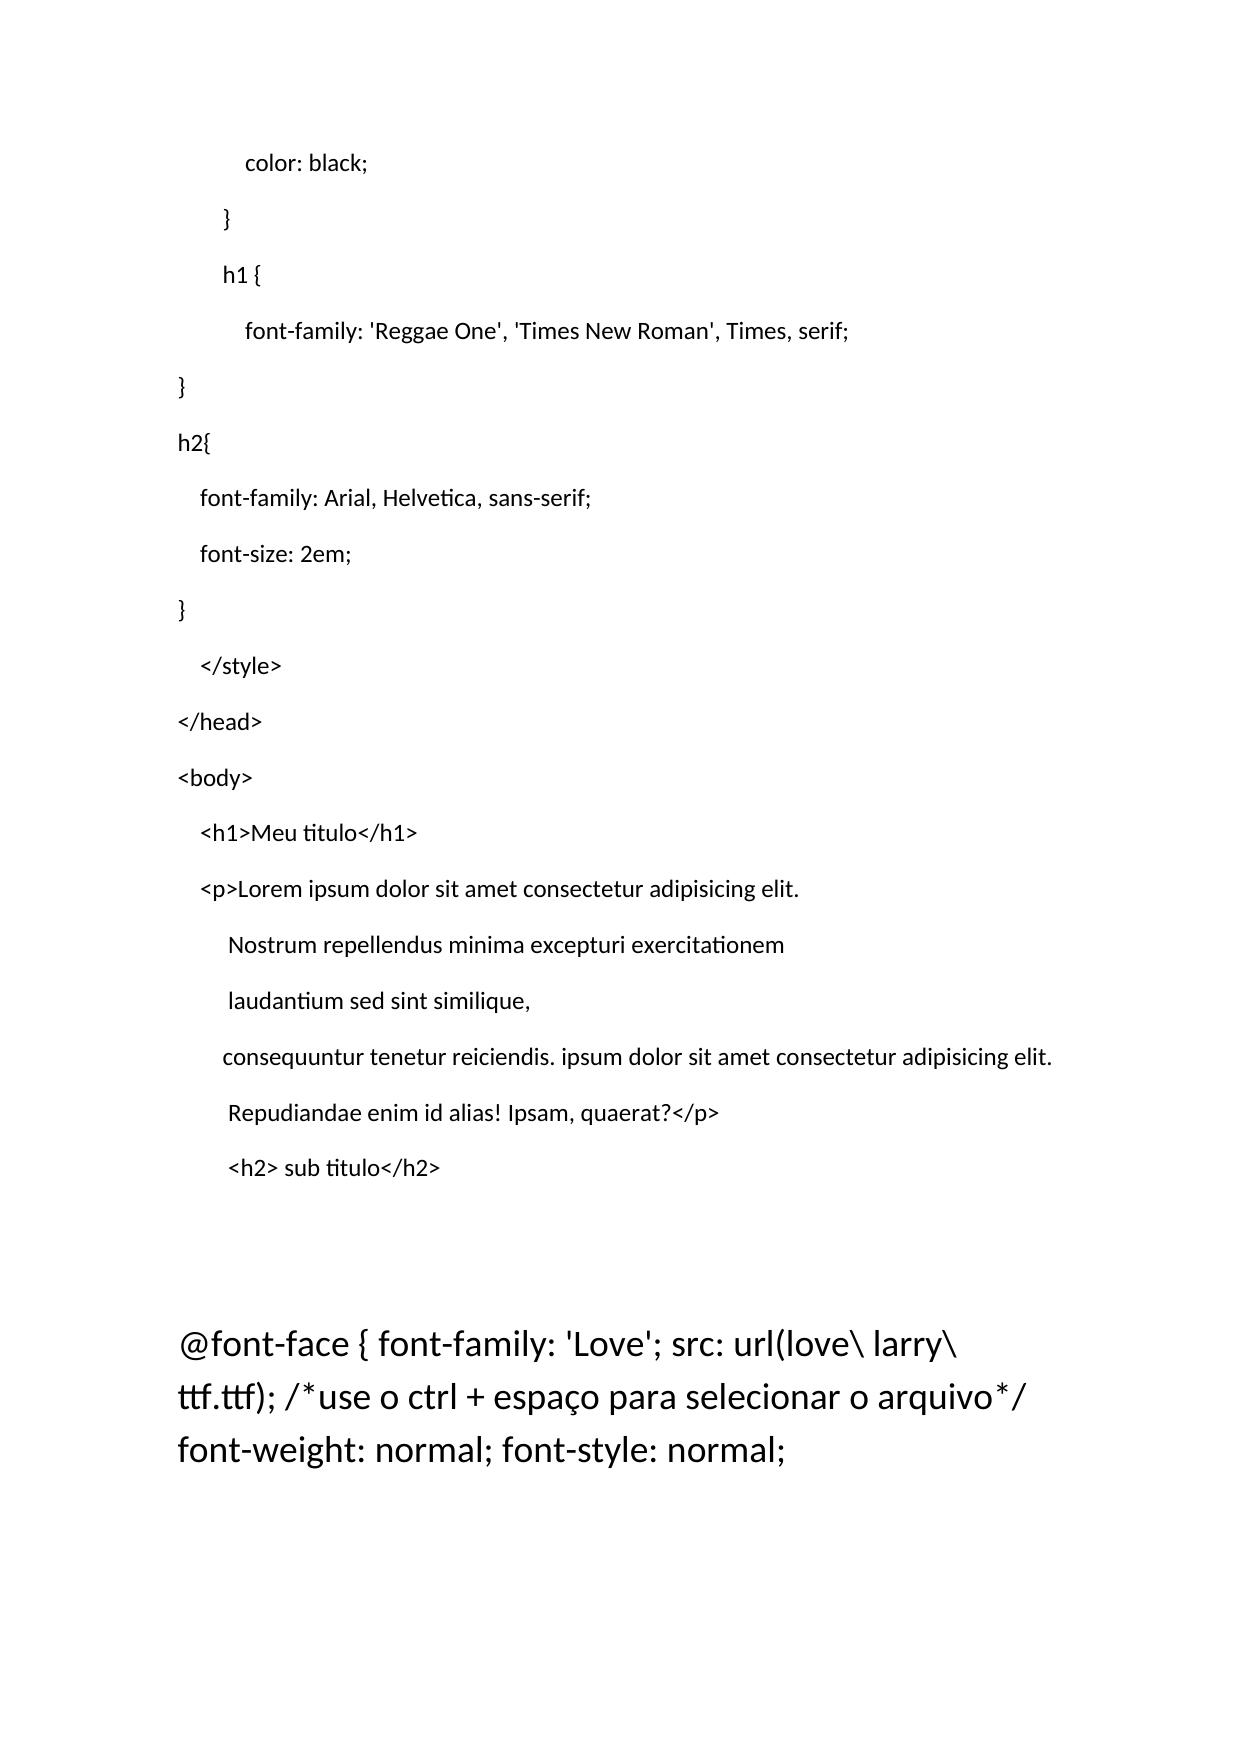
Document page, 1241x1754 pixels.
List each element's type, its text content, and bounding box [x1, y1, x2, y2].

text <body> [177, 762, 1063, 792]
text Nostrum repellendus minima excepturi exercitationem [177, 929, 1063, 960]
text </head> [177, 706, 1063, 736]
text <p>Lorem ipsum dolor sit amet consectetur adipisicing elit. [177, 873, 1063, 904]
text Repudiandae enim id alias! Ipsam, quaerat?</p> [177, 1097, 1063, 1127]
text consequuntur tenetur reiciendis. ipsum dolor sit amet consectetur adipisicing elit. [177, 1041, 1063, 1071]
text </style> [177, 650, 1063, 681]
text h2{ [177, 427, 1063, 457]
text laudantium sed sint similique, [177, 985, 1063, 1016]
text font-family: Arial, Helvetica, sans-serif; [177, 483, 1063, 513]
text } [177, 594, 1063, 625]
text font-family: 'Reggae One', 'Times New Roman', Times, serif; [177, 315, 1063, 346]
text } [177, 371, 1063, 401]
text } [177, 203, 1063, 234]
text font-size: 2em; [177, 538, 1063, 569]
text <h2> sub titulo</h2> [177, 1153, 1063, 1183]
text @font-face { font-family: 'Love'; src: url(love\ larry\ ttf.ttf); /*use o ctrl + espaço para selecionar o arquivo*/ font-weight: normal; font-style: normal; [177, 1320, 1063, 1471]
text <h1>Meu titulo</h1> [177, 818, 1063, 848]
text color: black; [177, 148, 1063, 178]
text h1 { [177, 259, 1063, 290]
